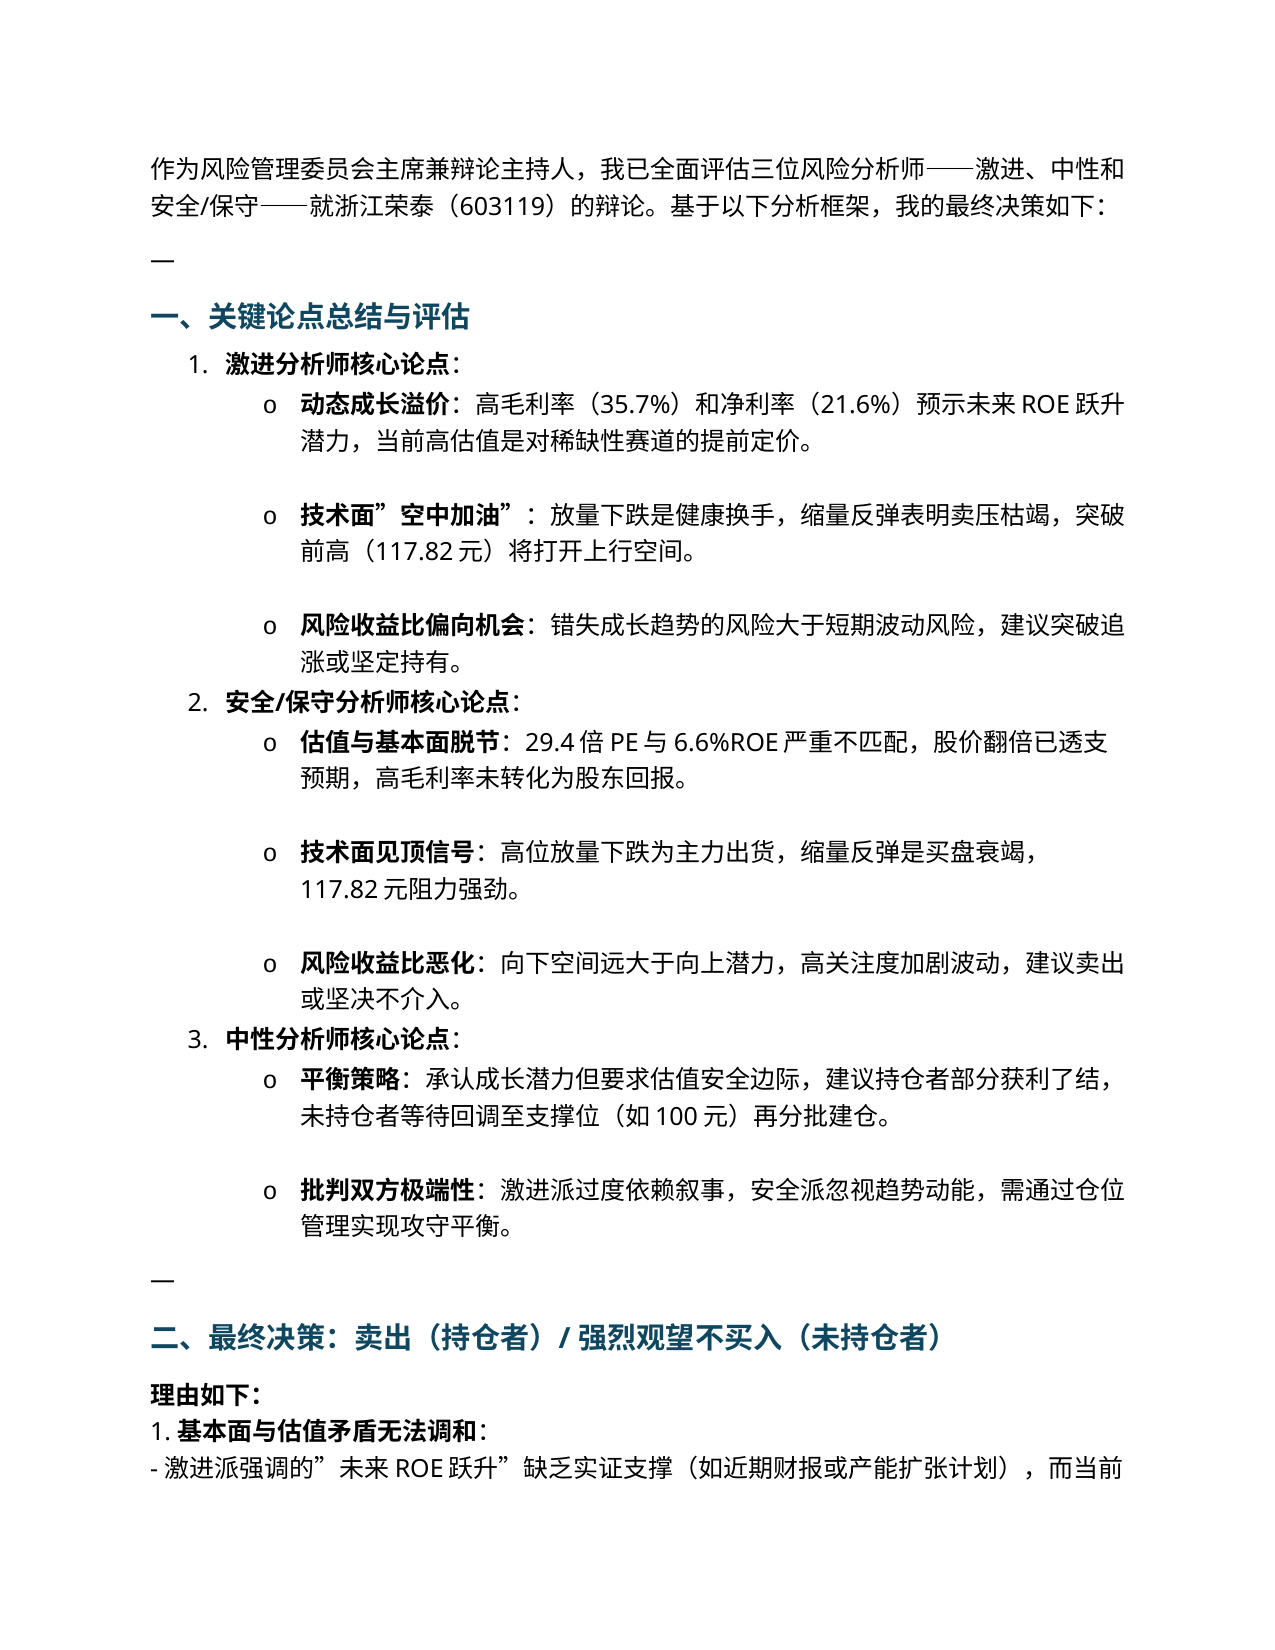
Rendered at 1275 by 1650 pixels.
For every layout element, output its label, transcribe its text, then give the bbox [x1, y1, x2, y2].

list 安全/保守分析师核心论点： [187, 682, 1125, 718]
list 激进分析师核心论点： [187, 345, 1125, 381]
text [150, 1376, 1125, 1484]
list 动态成长溢价：高毛利率（35.7%）和净利率（21.6%）预示未来ROE跃升潜力，当前高估值是对稀缺性赛道的提前定价。 [262, 385, 1125, 491]
list 风险收益比偏向机会：错失成长趋势的风险大于短期波动风险，建议突破追涨或坚定持有。 [262, 606, 1125, 678]
list 批判双方极端性：激进派过度依赖叙事，安全派忽视趋势动能，需通过仓位管理实现攻守平衡。 [262, 1170, 1125, 1243]
list 平衡策略：承认成长潜力但要求估值安全边际，建议持仓者部分获利了结，未持仓者等待回调至支撑位（如100元）再分批建仓。 [262, 1060, 1125, 1166]
list 中性分析师核心论点： [187, 1020, 1125, 1056]
list 估值与基本面脱节：29.4倍PE与6.6%ROE严重不匹配，股价翻倍已透支预期，高毛利率未转化为股东回报。 [262, 722, 1125, 829]
text 作为风险管理委员会主席兼辩论主持人，我已全面评估三位风险分析师——激进、中性和安全/保守——就浙江荣泰（603119）的辩论。基于以下分析框架，我的最终决策如下： [150, 150, 1125, 222]
list 风险收益比恶化：向下空间远大于向上潜力，高关注度加剧波动，建议卖出或坚决不介入。 [262, 943, 1125, 1016]
text — [150, 241, 1125, 275]
subtitle 一、关键论点总结与评估 [150, 294, 1125, 336]
text — [150, 1262, 1125, 1296]
list 技术面”空中加油”：放量下跌是健康换手，缩量反弹表明卖压枯竭，突破前高（117.82元）将打开上行空间。 [262, 495, 1125, 602]
list 技术面见顶信号：高位放量下跌为主力出货，缩量反弹是买盘衰竭，117.82元阻力强劲。 [262, 833, 1125, 939]
subtitle 二、最终决策：卖出（持仓者）/ 强烈观望不买入（未持仓者） [150, 1314, 1125, 1357]
